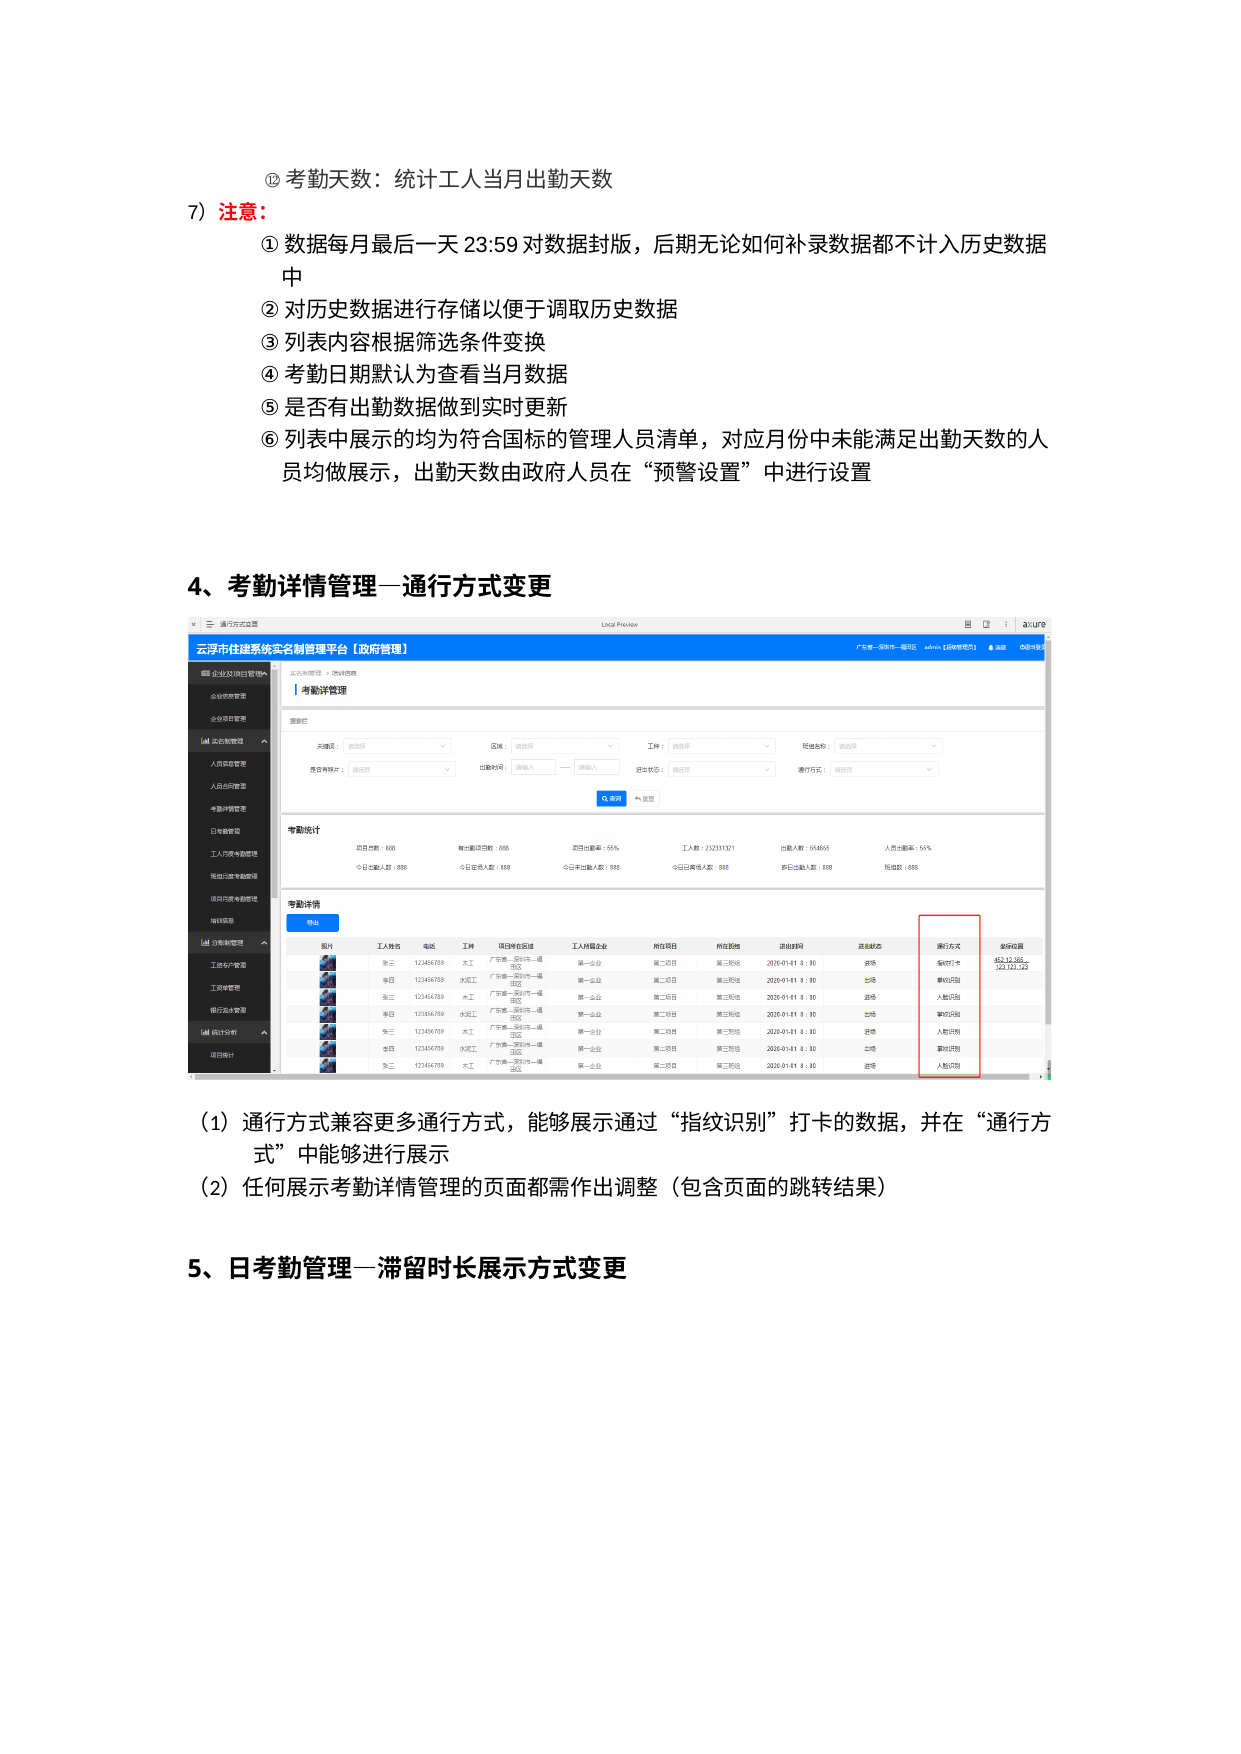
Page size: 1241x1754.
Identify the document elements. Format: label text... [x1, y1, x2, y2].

list 中 [220, 259, 1053, 292]
list 通行方式兼容更多通行方式，能够展示通过“指纹识别”打卡的数据，并在“通行方 [187, 1104, 1053, 1137]
list （2）任何展示考勤详情管理的页面都需作出调整（包含页面的跳转结果） [187, 1169, 1053, 1202]
list 式”中能够进行展示 [187, 1137, 1053, 1169]
list 考勤详情管理—通行方式变更 [187, 552, 1053, 617]
list ⑤是否有出勤数据做到实时更新 [220, 389, 1053, 422]
list ③列表内容根据筛选条件变换 [220, 324, 1053, 357]
list ①数据每月最后一天23:59对数据封版，后期无论如何补录数据都不计入历史数据 [220, 227, 1053, 259]
list ②对历史数据进行存储以便于调取历史数据 [220, 292, 1053, 324]
list 注意： [187, 194, 1053, 227]
list 员均做展示，出勤天数由政府人员在“预警设置”中进行设置 [220, 454, 1053, 487]
picture [187, 617, 1052, 1080]
list ⑫考勤天数：统计工人当月出勤天数 [220, 162, 1053, 194]
list ④考勤日期默认为查看当月数据 [220, 357, 1053, 389]
list ⑥列表中展示的均为符合国标的管理人员清单，对应月份中未能满足出勤天数的人 [220, 422, 1053, 454]
list 日考勤管理—滞留时长展示方式变更 [187, 1234, 1053, 1299]
